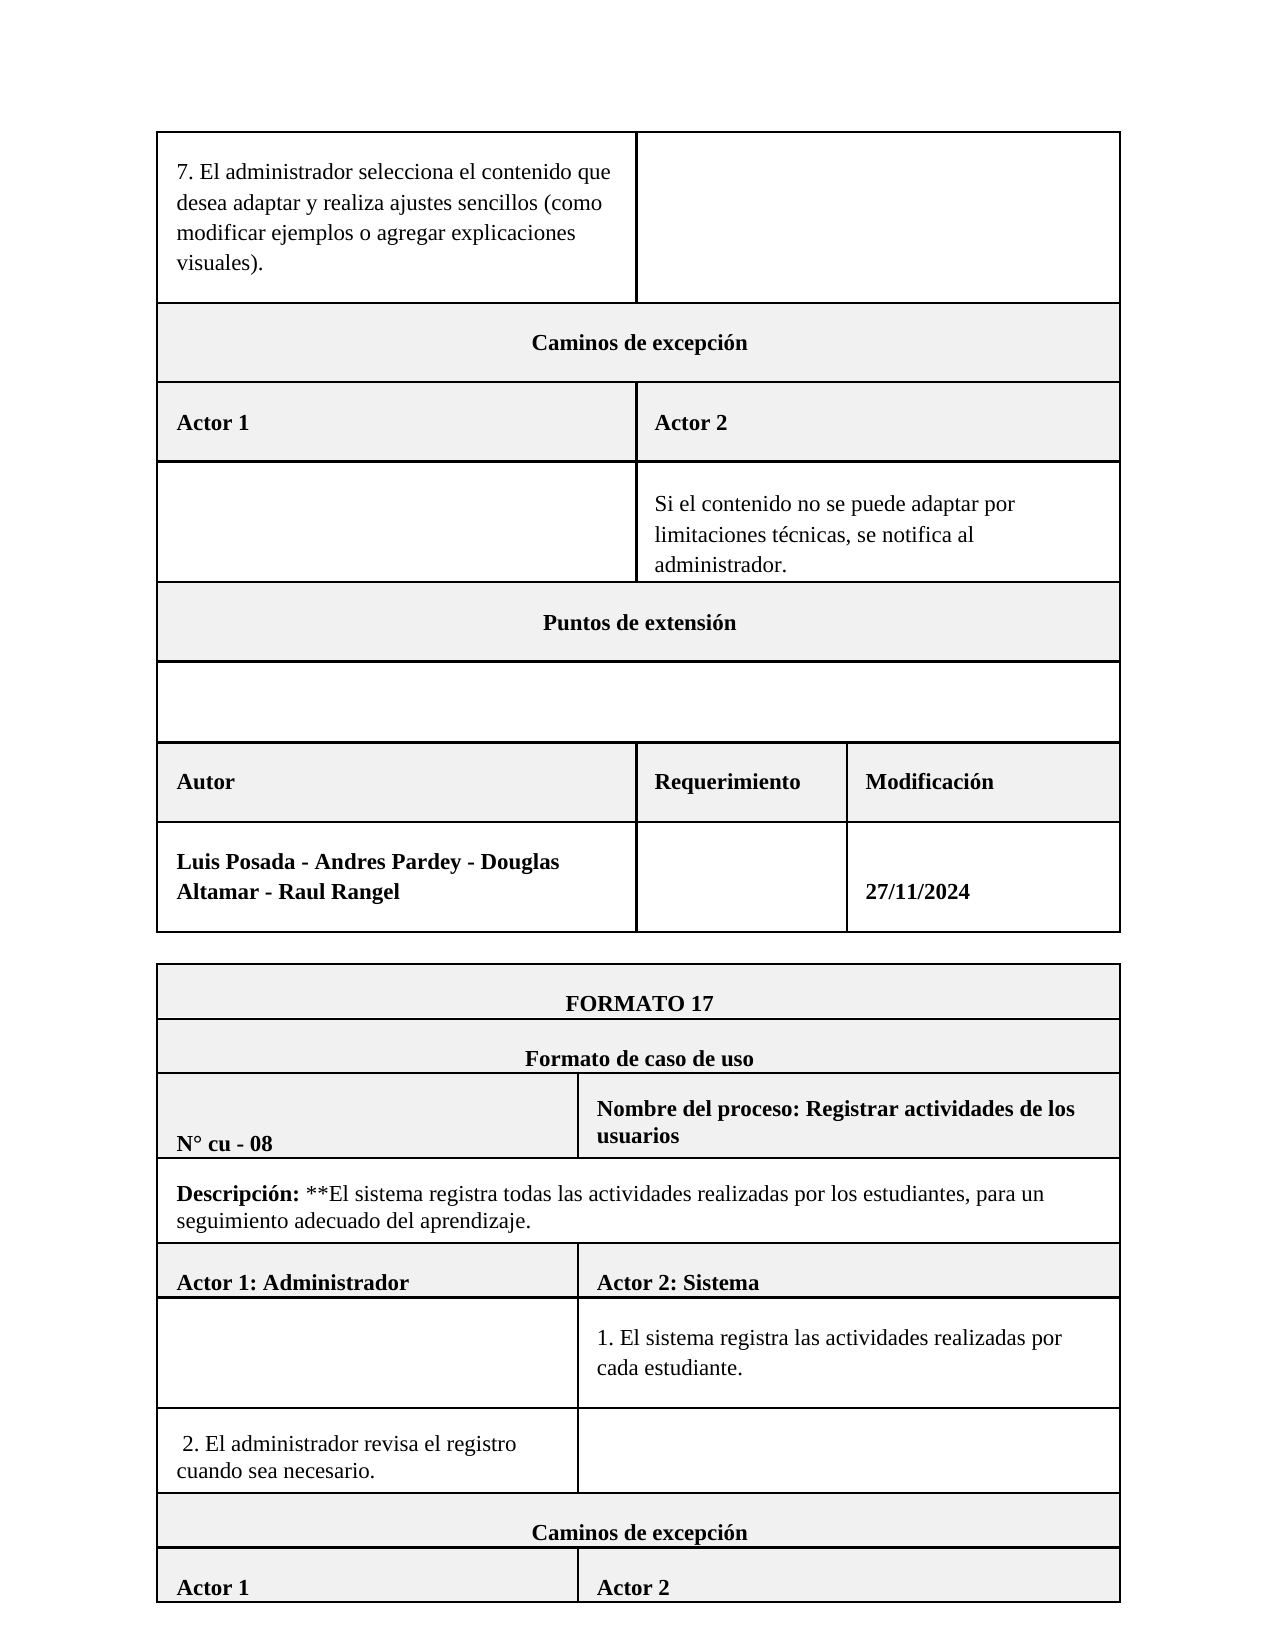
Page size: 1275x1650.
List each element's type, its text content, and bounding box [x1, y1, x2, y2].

table_cell Actor 2 [638, 383, 1119, 460]
table_header FORMATO 17 [158, 965, 1119, 1017]
table_cell Actor 1: Administrador [158, 1244, 577, 1296]
table_cell Actor 1 [158, 383, 635, 460]
table_cell [158, 463, 635, 581]
table_cell Actor 2 [579, 1549, 1119, 1601]
table_cell Modificación [848, 744, 1119, 821]
table_cell 7. El administrador selecciona el contenido que desea adaptar y realiza ajustes sencillos (como modificar ejemplos o agregar explicaciones visuales). [158, 133, 635, 302]
table_cell Formato de caso de uso [158, 1020, 1119, 1072]
table_cell Descripción: **El sistema registra todas las actividades realizadas por los estudiantes, para un seguimiento adecuado del aprendizaje. [158, 1159, 1119, 1242]
table_cell Caminos de excepción [158, 304, 1119, 381]
table_cell [579, 1409, 1119, 1492]
table_cell [158, 1299, 577, 1407]
table_cell Luis Posada - Andres Pardey - Douglas Altamar - Raul Rangel [158, 823, 635, 931]
table_cell 2. El administrador revisa el registro cuando sea necesario. [158, 1409, 577, 1492]
table_cell [158, 663, 1119, 741]
table_cell Nombre del proceso: Registrar actividades de los usuarios [579, 1074, 1119, 1157]
table_cell N° cu - 08 [158, 1074, 577, 1157]
table_cell Puntos de extensión [158, 583, 1119, 660]
table_cell Actor 2: Sistema [579, 1244, 1119, 1296]
table_cell [638, 133, 1119, 302]
table_cell Requerimiento [638, 744, 846, 821]
table_cell Actor 1 [158, 1549, 577, 1601]
table_cell [638, 823, 846, 931]
table_cell 27/11/2024 [848, 823, 1119, 931]
table_cell Si el contenido no se puede adaptar por limitaciones técnicas, se notifica al administrador. [638, 463, 1119, 581]
table_cell Autor [158, 744, 635, 821]
table_cell 1. El sistema registra las actividades realizadas por cada estudiante. [579, 1299, 1119, 1407]
table_cell Caminos de excepción [158, 1494, 1119, 1546]
